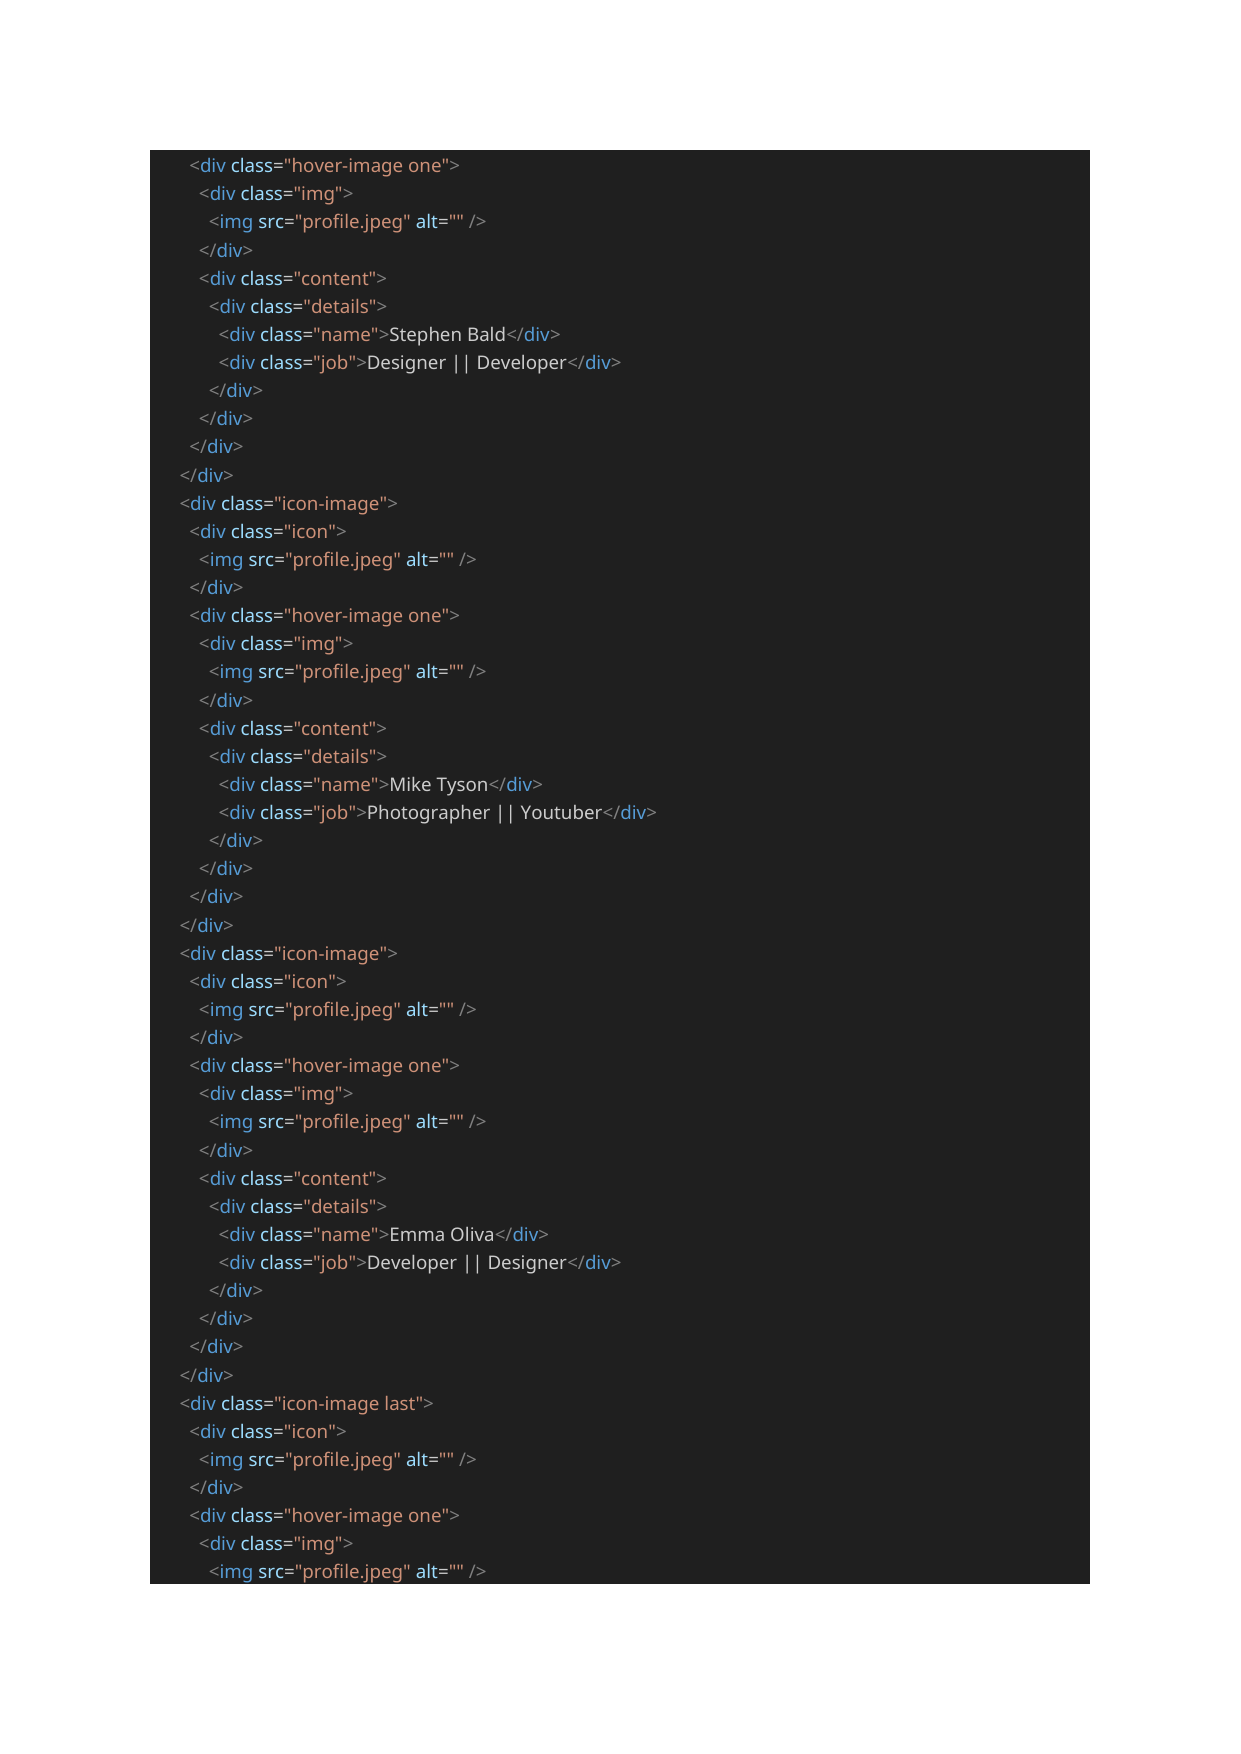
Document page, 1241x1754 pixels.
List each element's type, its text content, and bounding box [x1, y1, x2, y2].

text <div class="icon"> [150, 1416, 1090, 1444]
text </div> [150, 909, 1090, 937]
text <div class="details"> [150, 1191, 1090, 1219]
text </div> [150, 403, 1090, 431]
text <div class="details"> [150, 741, 1090, 769]
text </div> [150, 375, 1090, 403]
text </div> [150, 1303, 1090, 1331]
text <div class="name">Mike Tyson</div> [150, 769, 1090, 797]
text </div> [150, 1359, 1090, 1387]
text </div> [150, 684, 1090, 712]
text <div class="icon"> [150, 516, 1090, 544]
text <img src="profile.jpeg" alt="" /> [150, 994, 1090, 1022]
text </div> [150, 825, 1090, 853]
text </div> [150, 1331, 1090, 1359]
text <div class="job">Developer || Designer</div> [150, 1247, 1090, 1275]
text </div> [150, 1275, 1090, 1303]
text <div class="name">Emma Oliva</div> [150, 1219, 1090, 1247]
text <div class="img"> [150, 1078, 1090, 1106]
text </div> [150, 431, 1090, 459]
text <div class="img"> [150, 178, 1090, 206]
text <div class="job">Designer || Developer</div> [150, 347, 1090, 375]
text <div class="hover-image one"> [150, 150, 1090, 178]
text <div class="details"> [150, 291, 1090, 319]
text <div class="icon-image last"> [150, 1387, 1090, 1416]
text <div class="hover-image one"> [150, 1050, 1090, 1078]
text <img src="profile.jpeg" alt="" /> [150, 1556, 1090, 1584]
text </div> [150, 853, 1090, 881]
text <img src="profile.jpeg" alt="" /> [150, 1106, 1090, 1134]
text </div> [150, 234, 1090, 262]
text <div class="icon-image"> [150, 937, 1090, 966]
text <img src="profile.jpeg" alt="" /> [150, 544, 1090, 572]
text </div> [150, 881, 1090, 909]
text <div class="content"> [150, 712, 1090, 741]
text <div class="img"> [150, 1528, 1090, 1556]
text </div> [150, 1472, 1090, 1500]
text <div class="hover-image one"> [150, 600, 1090, 628]
text <img src="profile.jpeg" alt="" /> [150, 656, 1090, 684]
text <div class="icon"> [150, 966, 1090, 994]
text </div> [150, 1022, 1090, 1050]
text <img src="profile.jpeg" alt="" /> [150, 206, 1090, 234]
text <div class="content"> [150, 262, 1090, 291]
text <div class="content"> [150, 1162, 1090, 1191]
text </div> [150, 1134, 1090, 1162]
text <img src="profile.jpeg" alt="" /> [150, 1444, 1090, 1472]
text <div class="icon-image"> [150, 487, 1090, 516]
text <div class="job">Photographer || Youtuber</div> [150, 797, 1090, 825]
text <div class="img"> [150, 628, 1090, 656]
text <div class="hover-image one"> [150, 1500, 1090, 1528]
text <div class="name">Stephen Bald</div> [150, 319, 1090, 347]
text </div> [150, 572, 1090, 600]
text </div> [150, 459, 1090, 487]
